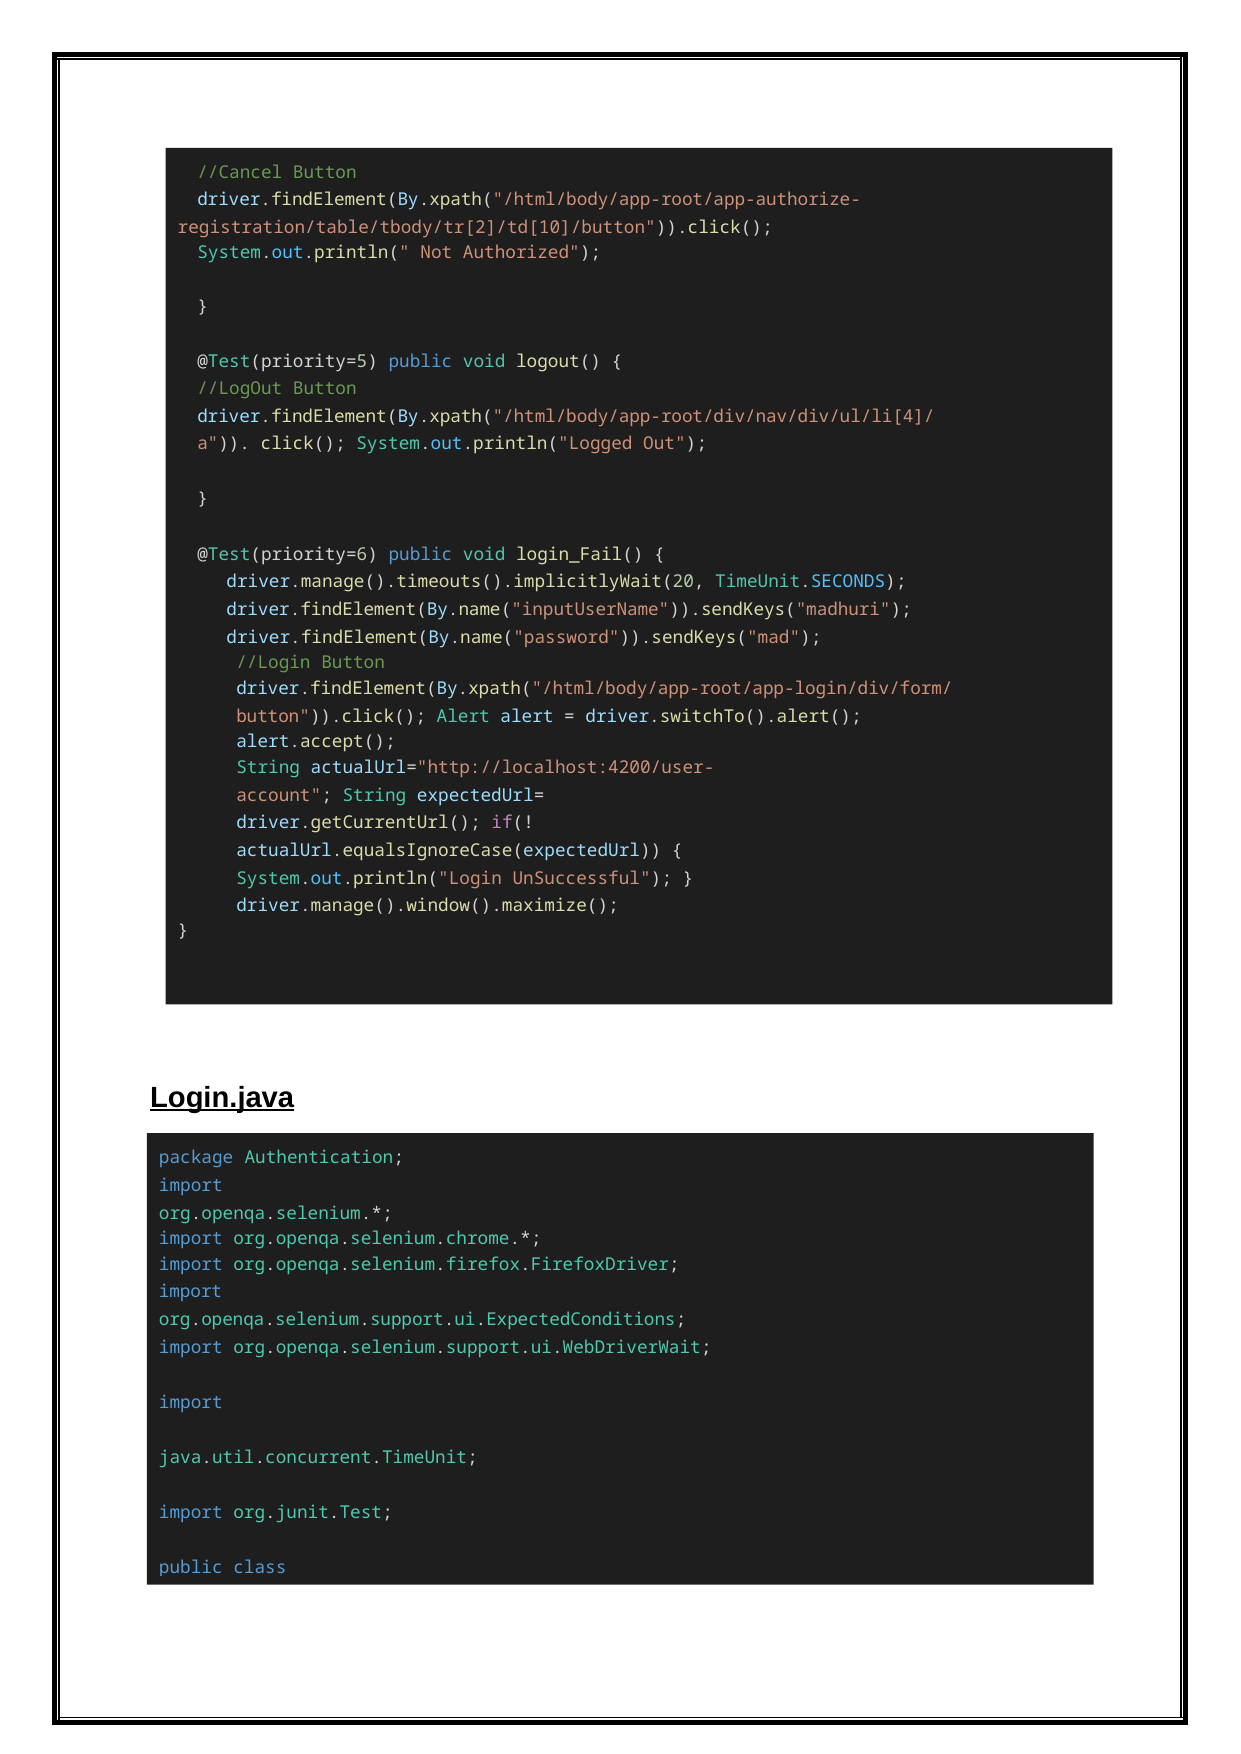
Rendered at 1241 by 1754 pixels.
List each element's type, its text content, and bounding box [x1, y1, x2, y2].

text Login.java [150, 1080, 1115, 1114]
